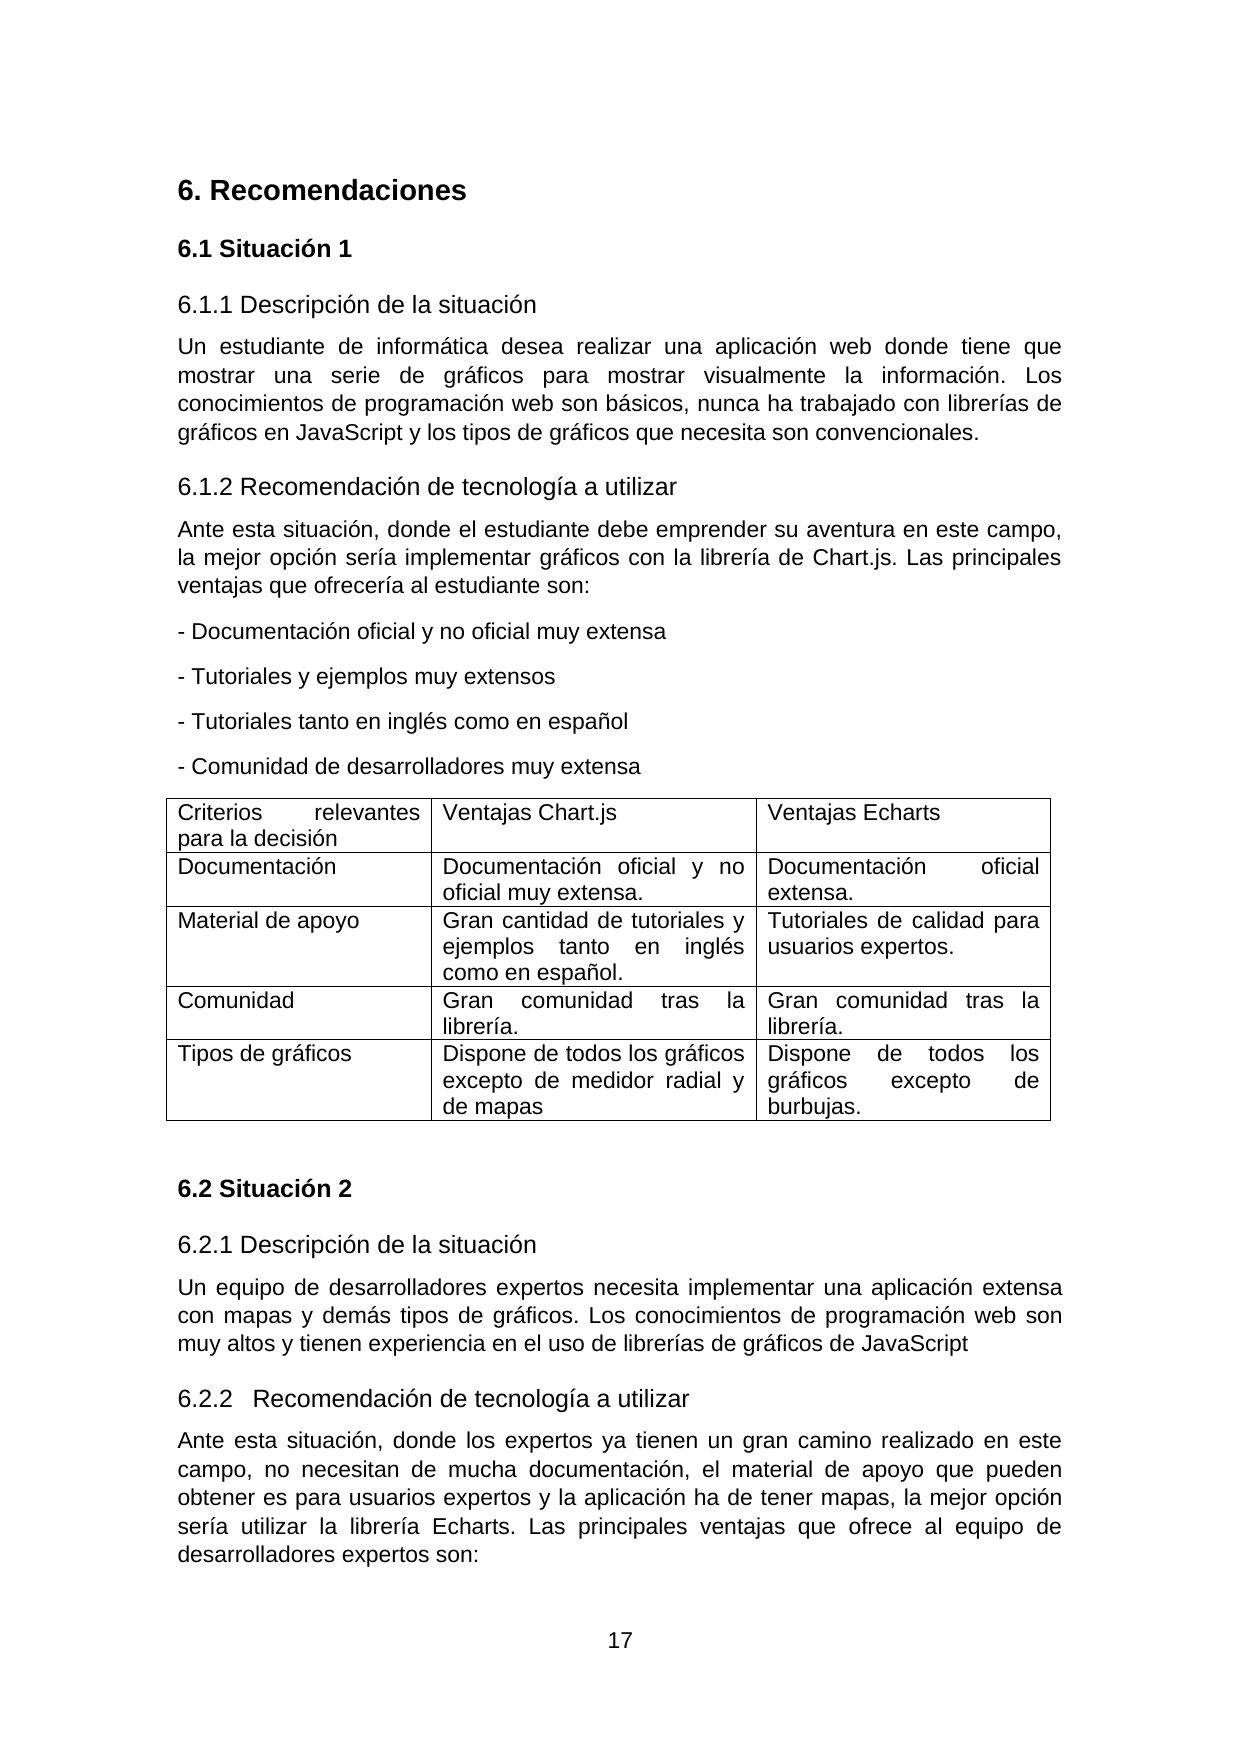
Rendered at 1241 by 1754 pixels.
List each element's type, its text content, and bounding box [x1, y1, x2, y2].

table_header Ventajas Chart.js [432, 799, 756, 852]
table_header Ventajas Echarts [757, 799, 1050, 852]
subtitle 6.1 Situación 1 [177, 234, 1063, 262]
table_header Criterios relevantes para la decisión [167, 799, 431, 852]
table_cell Documentación [167, 853, 431, 906]
text - Documentación oficial y no oficial muy extensa [177, 618, 1063, 644]
text - Tutoriales tanto en inglés como en español [177, 708, 1063, 734]
subtitle 6.1.2 Recomendación de tecnología a utilizar [177, 472, 1063, 501]
subtitle 6. Recomendaciones [177, 173, 1063, 206]
subtitle 6.1.1 Descripción de la situación [177, 290, 1063, 318]
table_cell Comunidad [167, 987, 431, 1039]
table_cell Gran comunidad tras la librería. [757, 987, 1050, 1039]
text - Comunidad de desarrolladores muy extensa [177, 753, 1063, 779]
table_cell Documentación oficial y no oficial muy extensa. [432, 853, 756, 906]
table_cell Dispone de todos los gráficos excepto de burbujas. [757, 1040, 1050, 1119]
table_cell Tutoriales de calidad para usuarios expertos. [757, 907, 1050, 986]
subtitle Recomendación de tecnología a utilizar [177, 1384, 1063, 1413]
text - Tutoriales y ejemplos muy extensos [177, 663, 1063, 689]
text Ante esta situación, donde el estudiante debe emprender su aventura en este campo, la mejor opción sería implementar gráficos con la librería de Chart.js. Las principales ventajas que ofrecería al estudiante son: [177, 516, 1063, 599]
text Un equipo de desarrolladores expertos necesita implementar una aplicación extensa con mapas y demás tipos de gráficos. Los conocimientos de programación web son muy altos y tienen experiencia en el uso de librerías de gráficos de JavaScript [177, 1273, 1063, 1357]
table_cell Gran comunidad tras la librería. [432, 987, 756, 1039]
subtitle 6.2.1 Descripción de la situación [177, 1230, 1063, 1259]
subtitle 6.2 Situación 2 [177, 1174, 1063, 1203]
table_cell Dispone de todos los gráficos excepto de medidor radial y de mapas [432, 1040, 756, 1119]
table_cell Documentación oficial extensa. [757, 853, 1050, 906]
table_cell Material de apoyo [167, 907, 431, 986]
text Un estudiante de informática desea realizar una aplicación web donde tiene que mostrar una serie de gráficos para mostrar visualmente la información. Los conocimientos de programación web son básicos, nunca ha trabajado con librerías de gráficos en JavaScript y los tipos de gráficos que necesita son convencionales. [177, 333, 1063, 445]
table_cell Tipos de gráficos [167, 1040, 431, 1119]
table_cell Gran cantidad de tutoriales y ejemplos tanto en inglés como en español. [432, 907, 756, 986]
